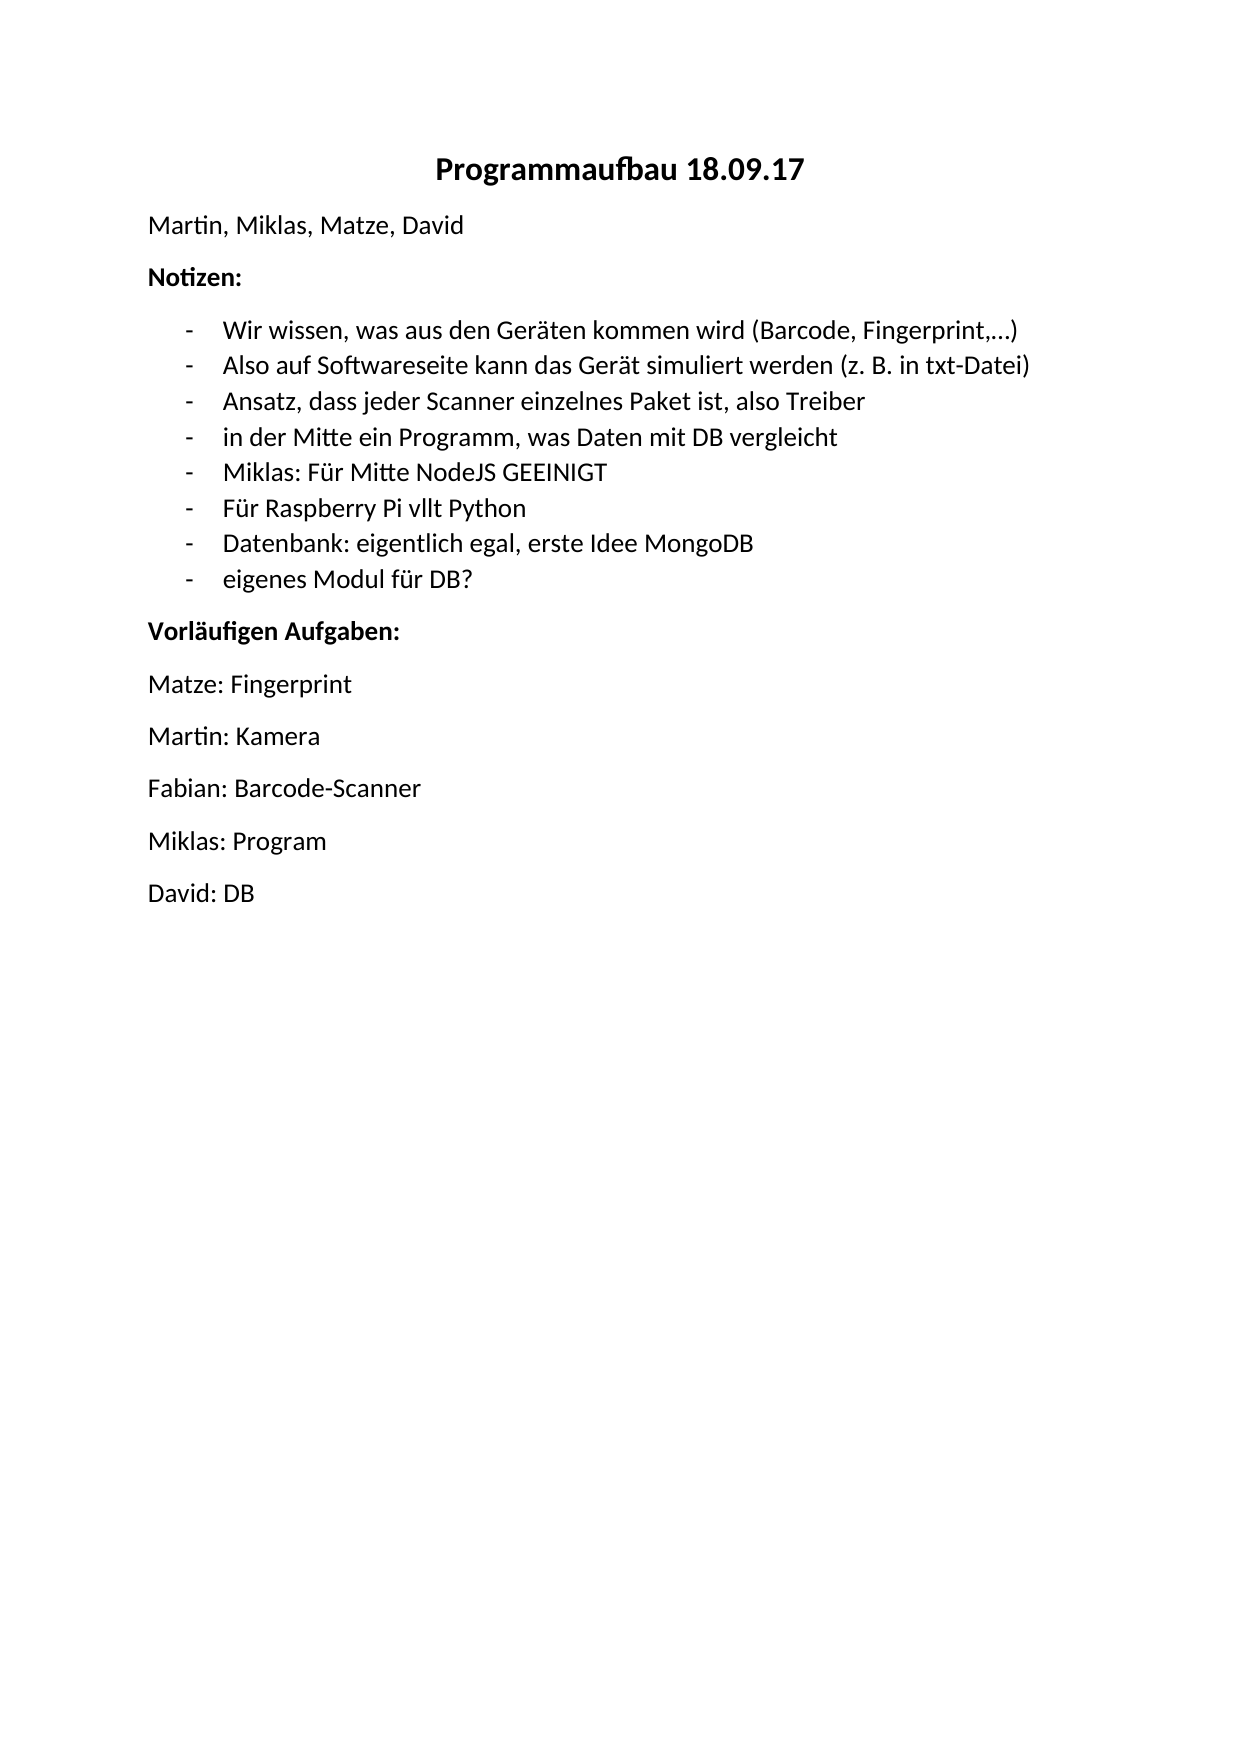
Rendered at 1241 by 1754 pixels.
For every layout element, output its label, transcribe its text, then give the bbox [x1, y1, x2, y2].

list Ansatz, dass jeder Scanner einzelnes Paket ist, also Treiber [185, 384, 1093, 417]
list Datenbank: eigentlich egal, erste Idee MongoDB [185, 527, 1093, 559]
list Miklas: Für Mitte NodeJS GEEINIGT [185, 455, 1093, 488]
list Für Raspberry Pi vllt Python [185, 491, 1093, 524]
text Fabian: Barcode-Scanner [148, 771, 1093, 804]
text David: DB [148, 876, 1093, 909]
text Matze: Fingerprint [148, 667, 1093, 700]
text Martin: Kamera [148, 719, 1093, 752]
text Vorläufigen Aufgaben: [148, 614, 1093, 647]
text Miklas: Program [148, 824, 1093, 857]
list eigenes Modul für DB? [185, 562, 1093, 595]
list Also auf Softwareseite kann das Gerät simuliert werden (z. B. in txt-Datei) [185, 348, 1093, 381]
list in der Mitte ein Programm, was Daten mit DB vergleicht [185, 420, 1093, 453]
list Wir wissen, was aus den Geräten kommen wird (Barcode, Fingerprint,…) [185, 313, 1093, 346]
text Martin, Miklas, Matze, David [148, 208, 1093, 241]
text Notizen: [148, 261, 1093, 293]
text Programmaufbau 18.09.17 [148, 148, 1093, 188]
